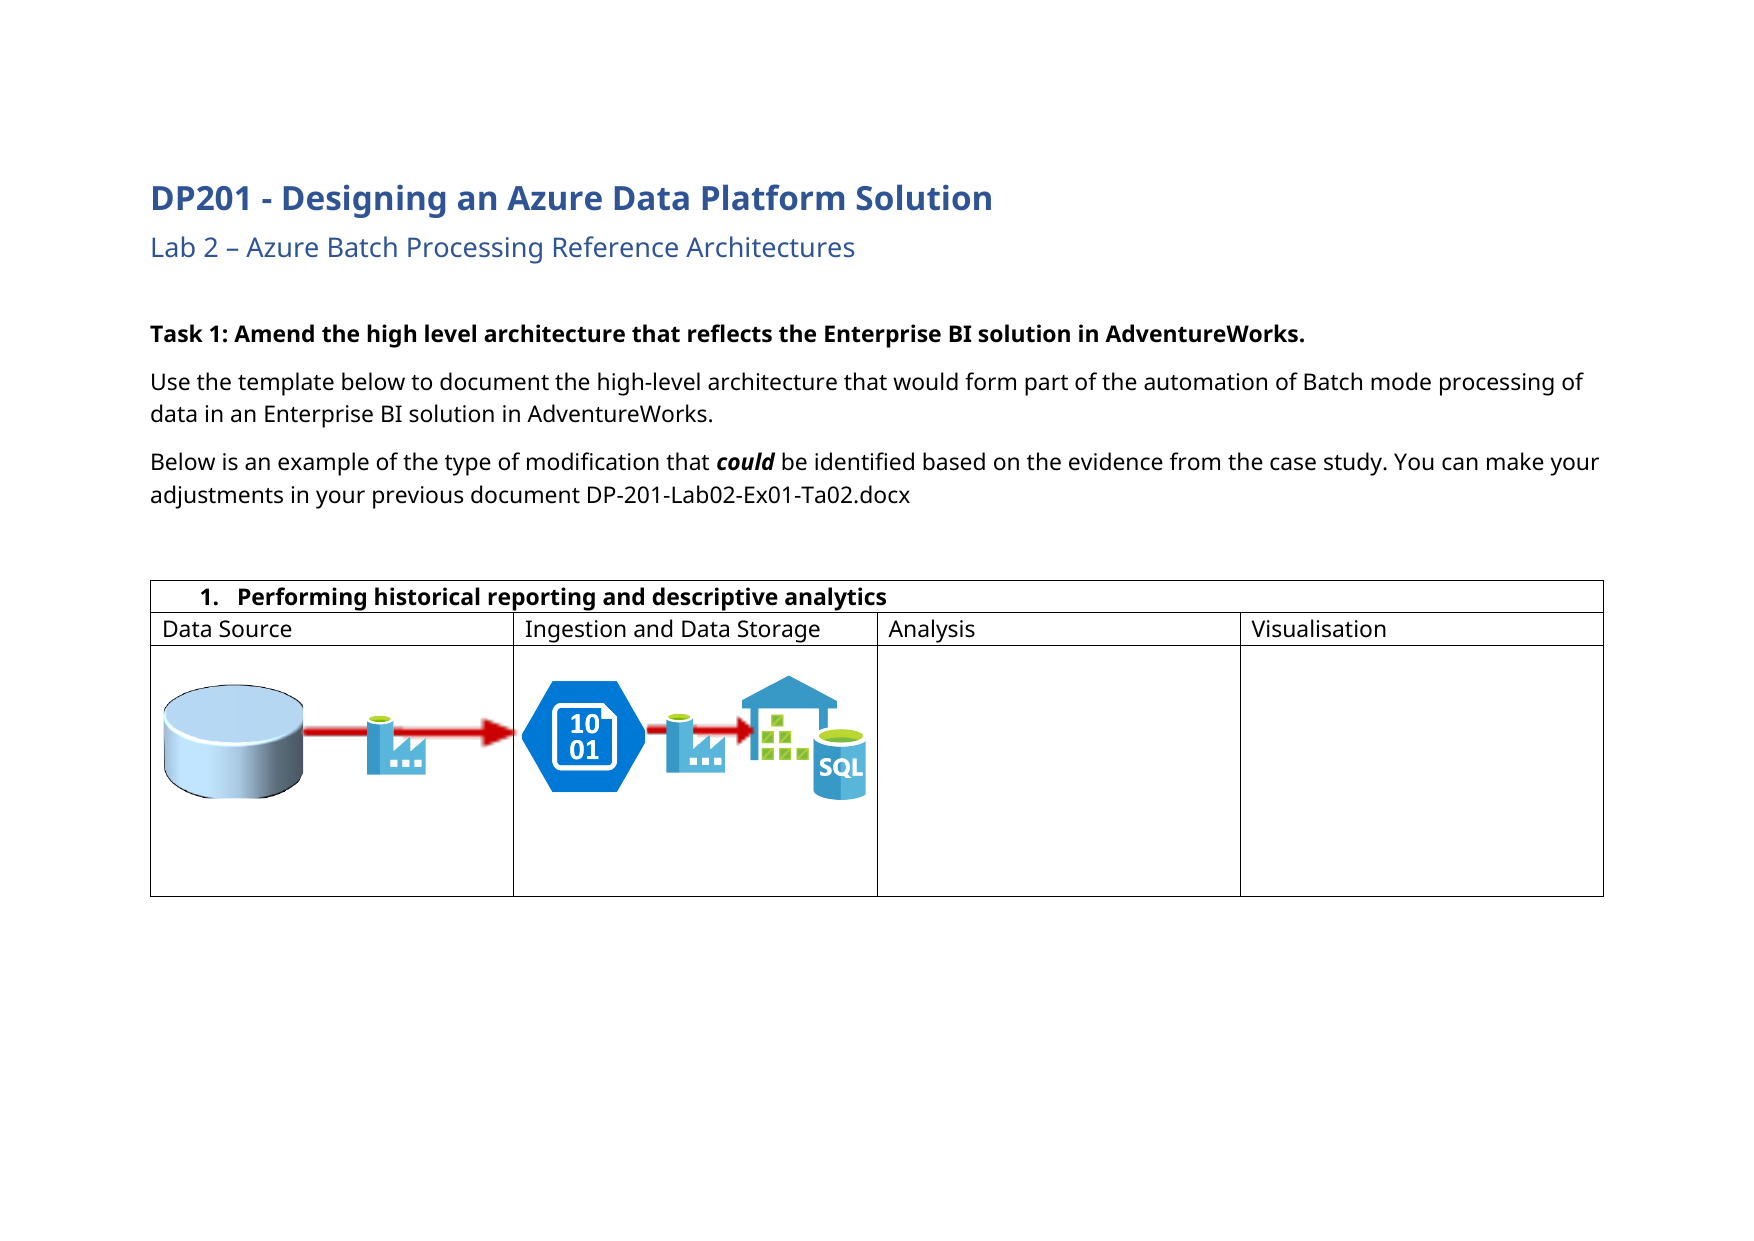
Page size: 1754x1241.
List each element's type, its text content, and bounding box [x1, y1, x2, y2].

picture [522, 672, 643, 798]
table_cell [1241, 646, 1603, 896]
text Task 1: Amend the high level architecture that reflects the Enterprise BI solution in AdventureWorks. [150, 318, 1604, 349]
text Use the template below to document the high-level architecture that would form part of the automation of Batch mode processing of data in an Enterprise BI solution in AdventureWorks. [150, 366, 1604, 429]
picture [740, 673, 866, 799]
table_cell [878, 646, 1240, 896]
table_cell Analysis [878, 613, 1240, 644]
table_cell [514, 646, 877, 896]
table_cell Ingestion and Data Storage [514, 613, 877, 644]
table_cell Visualisation [1241, 613, 1603, 644]
picture [298, 710, 521, 774]
picture [644, 708, 756, 772]
table_cell Data Source [151, 613, 513, 644]
table_cell [151, 646, 513, 896]
text Below is an example of the type of modification that could be identified based on the evidence from the case study. You can make your adjustments in your previous document DP-201-Lab02-Ex01-Ta02.docx [150, 445, 1604, 510]
table_header Performing historical reporting and descriptive analytics [151, 581, 1603, 612]
picture [162, 684, 303, 797]
subtitle DP201 - Designing an Azure Data Platform Solution [150, 175, 1604, 220]
subtitle Lab 2 – Azure Batch Processing Reference Architectures [150, 228, 1604, 265]
